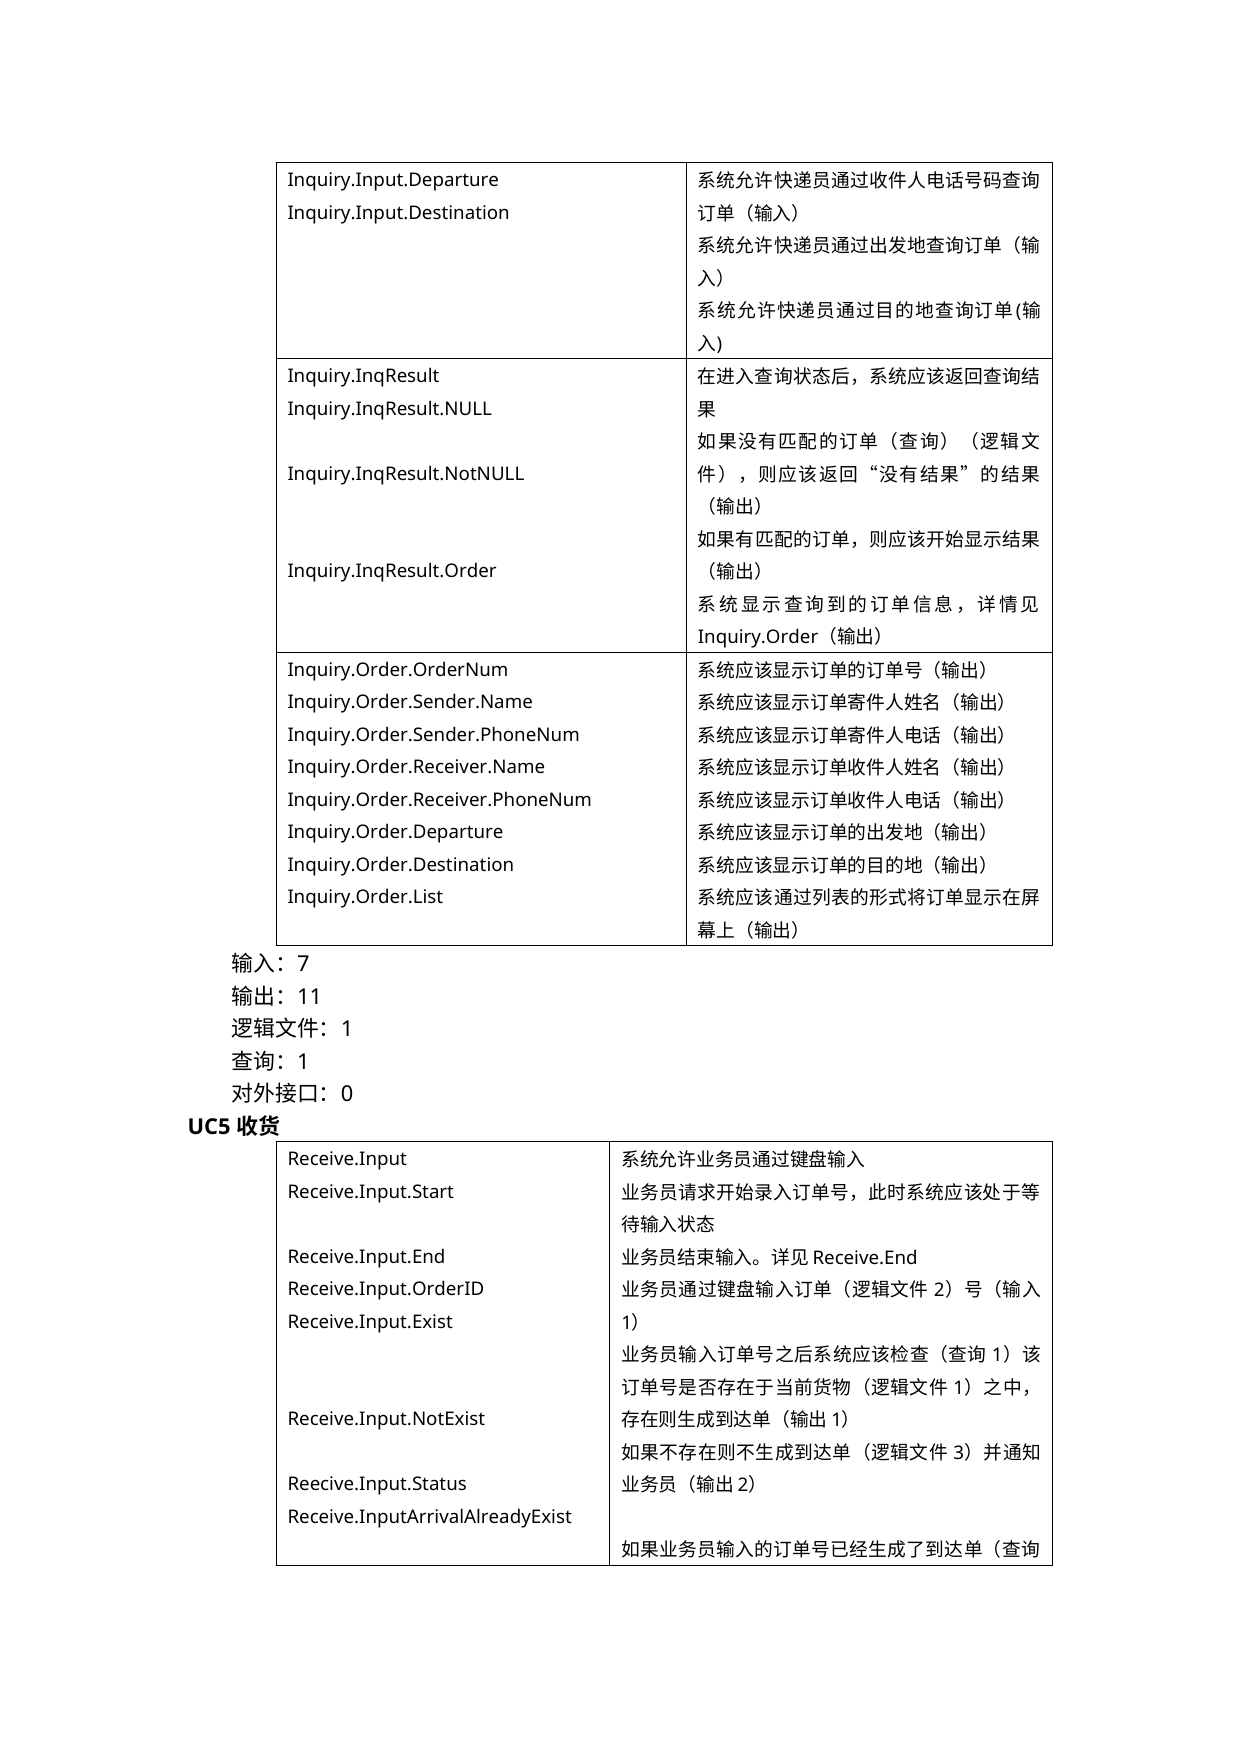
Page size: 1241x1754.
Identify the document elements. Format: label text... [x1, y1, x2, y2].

text 查询：1 [187, 1044, 1053, 1076]
table_cell 系统应该显示订单的订单号（输出） 系统应该显示订单寄件人姓名（输出） 系统应该显示订单寄件人电话（输出） 系统应该显示订单收件人姓名（输出） 系统应该显示订单收件人电话（输出） 系统应该显示订单的出发地（输出） 系统应该显示订单的目的地（输出） 系统应该通过列表的形式将订单显示在屏幕上（输出） [687, 653, 1052, 945]
text UC5 收货 [187, 1109, 1053, 1141]
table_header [277, 1142, 609, 1565]
text 对外接口：0 [187, 1076, 1053, 1109]
text 输出：11 [187, 979, 1053, 1011]
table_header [610, 1142, 1052, 1565]
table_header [277, 163, 686, 358]
table_cell Inquiry.Order.OrderNum Inquiry.Order.Sender.Name Inquiry.Order.Sender.PhoneNum Inquiry.Order.Receiver.Name Inquiry.Order.Receiver.PhoneNum Inquiry.Order.Departure Inquiry.Order.Destination Inquiry.Order.List [277, 653, 686, 945]
table_cell Inquiry.InqResult Inquiry.InqResult.NULL Inquiry.InqResult.NotNULL Inquiry.InqResult.Order [277, 359, 686, 652]
text 逻辑文件：1 [187, 1011, 1053, 1044]
table_cell 在进入查询状态后，系统应该返回查询结果 如果没有匹配的订单（查询）（逻辑文件），则应该返回“没有结果”的结果（输出） 如果有匹配的订单，则应该开始显示结果（输出） 系统显示查询到的订单信息，详情见Inquiry.Order（输出） [687, 359, 1052, 652]
text 输入：7 [187, 946, 1053, 979]
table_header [687, 163, 1052, 358]
